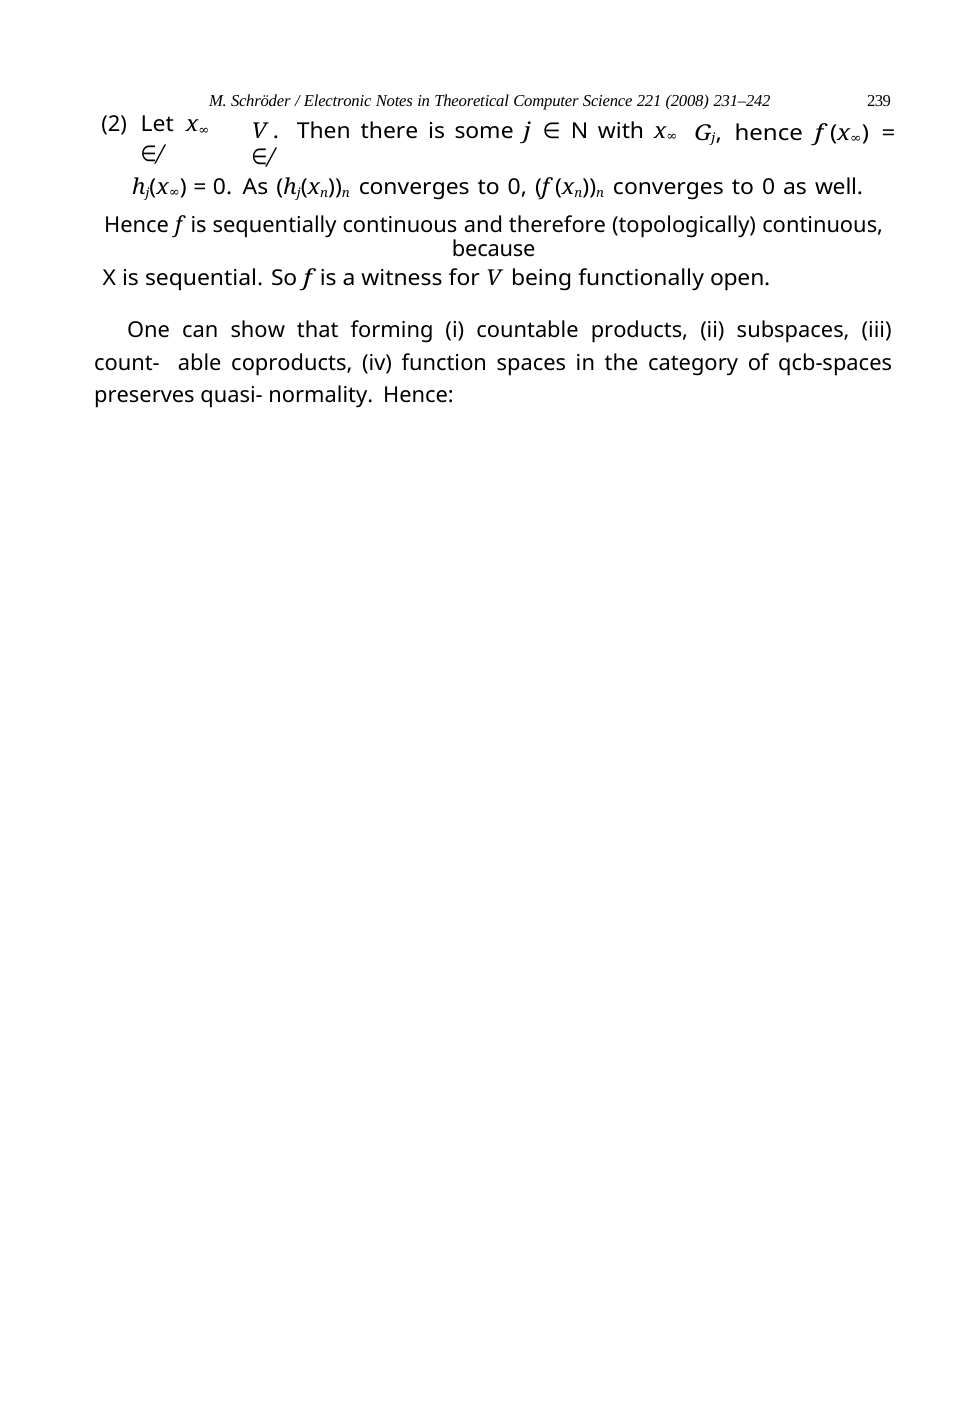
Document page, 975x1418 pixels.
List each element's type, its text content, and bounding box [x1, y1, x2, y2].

text X is sequential. So f is a witness for V being functionally open. [82, 262, 904, 292]
list Let x∞ ∈/ [101, 108, 239, 168]
text hj(x∞) = 0. As (hj(xn))n converges to 0, (f (xn))n converges to 0 as well. [90, 171, 904, 201]
text Gj, hence f (x∞) = [694, 117, 904, 147]
text V . Then there is some j ∈ N with x∞ ∈/ [251, 117, 682, 170]
text One can show that forming (i) countable products, (ii) subspaces, (iii) count- able coproducts, (iv) function spaces in the category of qcb-spaces preserves quasi- normality. Hence: [94, 314, 893, 408]
text Hence f is sequentially continuous and therefore (topologically) continuous, because [83, 213, 904, 262]
